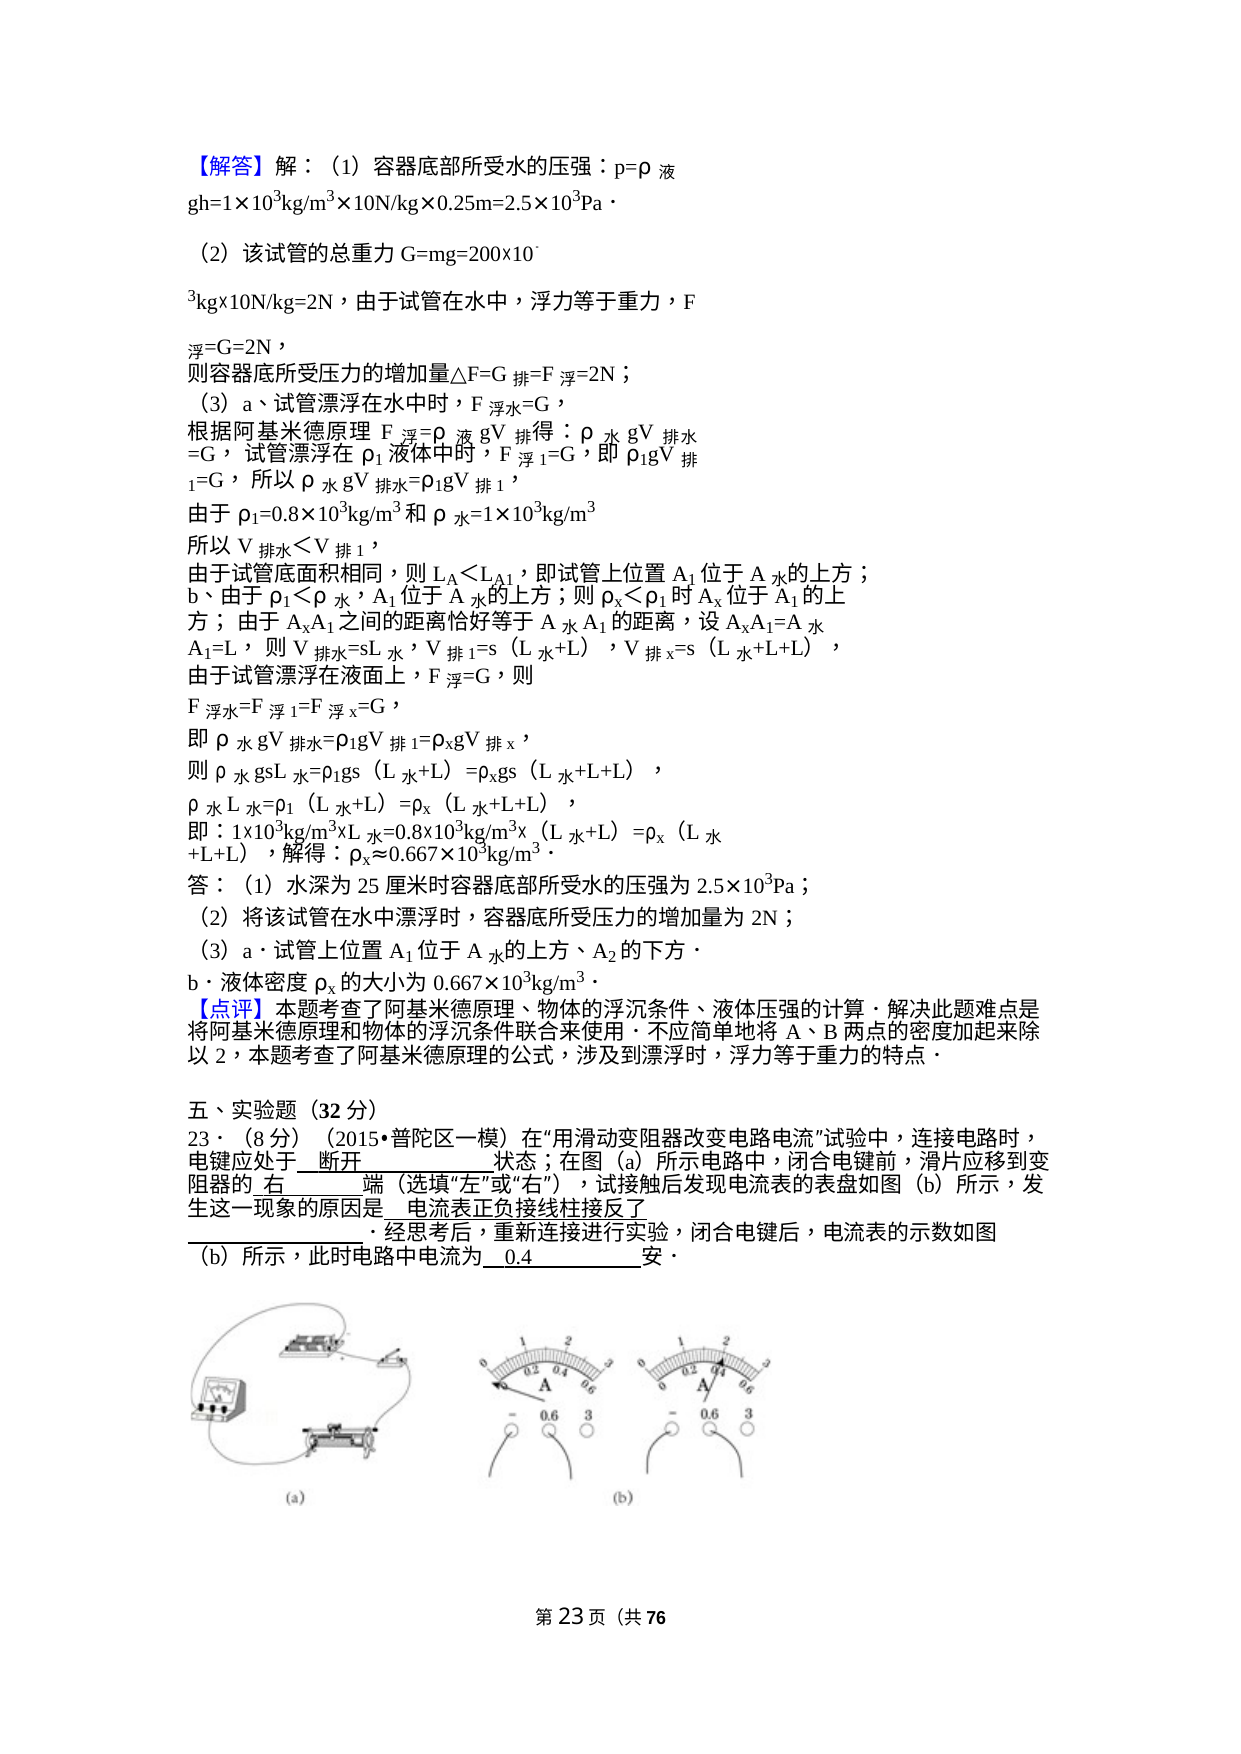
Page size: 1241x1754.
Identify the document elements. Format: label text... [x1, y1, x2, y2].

text ρ 水 L 水=ρ1（L 水+L）=ρx（L 水+L+L）， [187, 785, 1230, 818]
text 由于试管漂浮在液面上，F 浮=G，则 [187, 667, 1230, 688]
text 答：（1）水深为 25 厘米时容器底部所受水的压强为 2.5×103Pa； [187, 868, 1230, 899]
text （3）a、试管漂浮在水中时，F 浮水=G， [187, 385, 1230, 418]
text 由于试管底面积相同，则 LA＜LA1，即试管上位置 A1 位于 A 水的上方； b、由于 ρ1＜ρ 水，A1 位于 A 水的上方；则 ρx＜ρ1 时 Ax 位于 A1 的上方； 由于 AxA1 之间的距离恰好等于 A 水 A1 的距离，设 AxA1=A 水 A1=L， 则 V 排水=sL 水，V 排 1=s（L 水+L），V 排 x=s（L 水+L+L）， [187, 561, 882, 665]
text （3）a．试管上位置 A1 位于 A 水的上方、A2 的下方． [187, 932, 1230, 966]
text F 浮水=F 浮 1=F 浮 x=G， [187, 688, 1230, 720]
text 由于 ρ1=0.8×103kg/m3 和 ρ 水=1×103kg/m3 [187, 497, 1230, 527]
text b．液体密度 ρx 的大小为 0.667×103kg/m3． [187, 966, 1230, 997]
text 【点评】本题考查了阿基米德原理、物体的浮沉条件、液体压强的计算．解决此题难点是将阿基米德原理和物体的浮沉条件联合来使用．不应简单地将 A、B 两点的密度加起来除以 2，本题考查了阿基米德原理的公式，涉及到漂浮时，浮力等于重力的特点． [187, 998, 1041, 1070]
text 即：1×103kg/m3×L 水=0.8×103kg/m3×（L 水+L）=ρx（L 水+L+L），解得：ρx≈0.667×103kg/m3． [187, 819, 807, 868]
text 所以 V 排水＜V 排 1， [187, 527, 1230, 560]
text 【解答】解：（1）容器底部所受水的压强：p=ρ 液 [187, 146, 1230, 182]
text （2）该试管的总重力 G=mg=200×10﹣3kg×10N/kg=2N，由于试管在水中，浮力等于重力，F 浮=G=2N， [187, 220, 706, 364]
text 即 ρ 水 gV 排水=ρ1gV 排 1=ρxgV 排 x， [187, 720, 1230, 753]
text gh=1×103kg/m3×10N/kg×0.25m=2.5×103Pa． [187, 182, 1230, 217]
text 则容器底所受压力的增加量△F=G 排=F 浮=2N； [187, 365, 1230, 385]
text （2）将该试管在水中漂浮时，容器底所受压力的增加量为 2N； [187, 899, 1230, 932]
text 五、实验题（32 分） [187, 1090, 1230, 1126]
text 根据阿基米德原理 F 浮=ρ 液 gV 排得：ρ 水 gV 排水=G， 试管漂浮在 ρ1 液体中时，F 浮 1=G，即 ρ1gV 排 1=G， 所以 ρ 水 gV 排水=ρ1gV 排 1， [187, 419, 698, 497]
text 则 ρ 水 gsL 水=ρ1gs（L 水+L）=ρxgs（L 水+L+L）， [187, 753, 1230, 785]
text 23．（8 分）（2015•普陀区一模）在“用滑动变阻器改变电路电流”试验中，连接电路时，电键应处于 断开 状态；在图（a）所示电路中，闭合电键前，滑片应移到变阻器的 右 端（选填“左”或“右”），试接触后发现电流表的表盘如图（b）所示，发生这一现象的原因是 电流表正负接线柱接反了 ．经思考后，重新连接进行实验，闭合电键后，电流表的示数如图（b）所示，此时电路中电流为 0.4 安． [187, 1128, 1051, 1271]
picture [190, 1300, 772, 1506]
